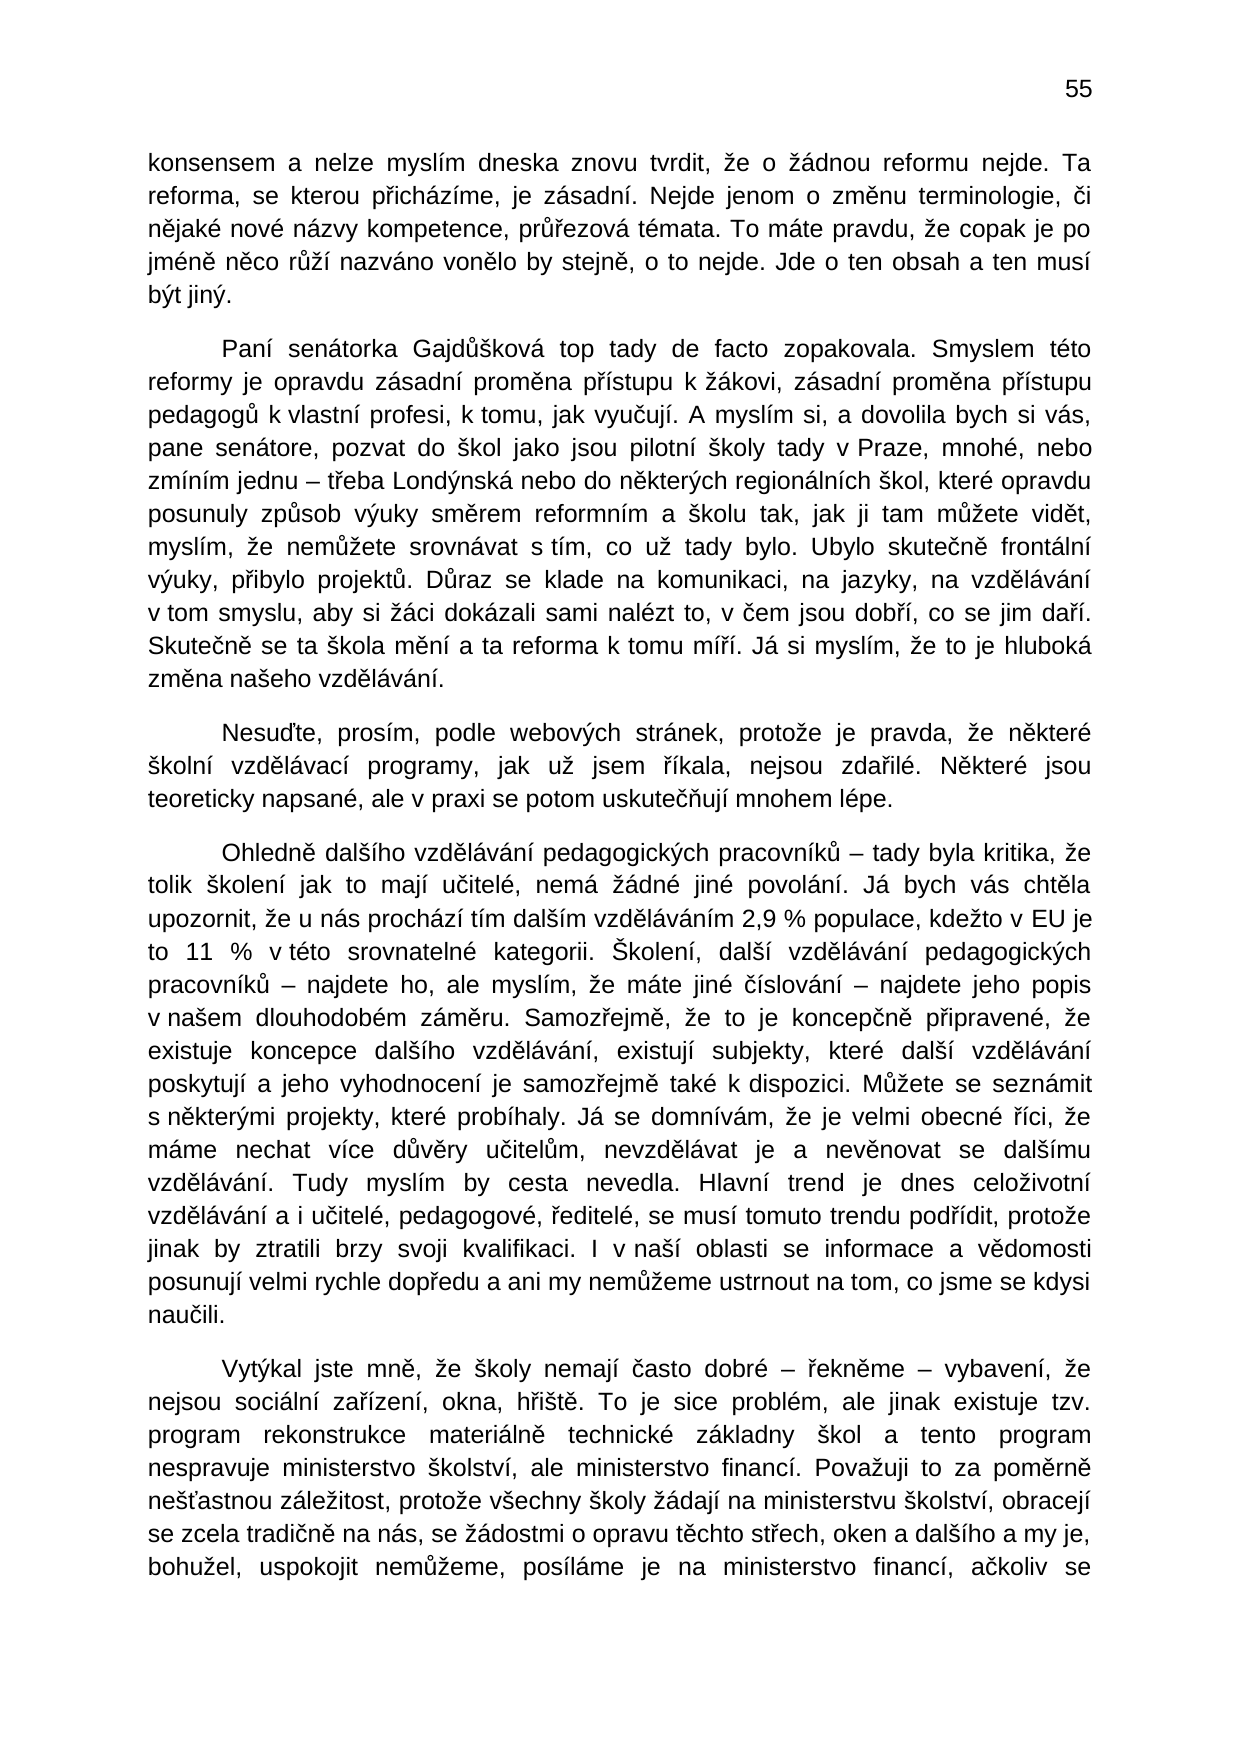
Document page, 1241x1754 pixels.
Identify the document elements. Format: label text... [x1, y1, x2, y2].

text Paní senátorka Gajdůšková top tady de facto zopakovala. Smyslem této reformy je opravdu zásadní proměna přístupu k žákovi, zásadní proměna přístupu pedagogů k vlastní profesi, k tomu, jak vyučují. A myslím si, a dovolila bych si vás, pane senátore, pozvat do škol jako jsou pilotní školy tady v Praze, mnohé, nebo zmíním jednu – třeba Londýnská nebo do některých regionálních škol, které opravdu posunuly způsob výuky směrem reformním a školu tak, jak ji tam můžete vidět, myslím, že nemůžete srovnávat s tím, co už tady bylo. Ubylo skutečně frontální výuky, přibylo projektů. Důraz se klade na komunikaci, na jazyky, na vzdělávání v tom smyslu, aby si žáci dokázali sami nalézt to, v čem jsou dobří, co se jim daří. Skutečně se ta škola mění a ta reforma k tomu míří. Já si myslím, že to je hluboká změna našeho vzdělávání. [148, 333, 1093, 692]
text Ohledně dalšího vzdělávání pedagogických pracovníků – tady byla kritika, že tolik školení jak to mají učitelé, nemá žádné jiné povolání. Já bych vás chtěla upozornit, že u nás prochází tím dalším vzděláváním 2,9 % populace, kdežto v EU je to 11 % v této srovnatelné kategorii. Školení, další vzdělávání pedagogických pracovníků – najdete ho, ale myslím, že máte jiné číslování – najdete jeho popis v našem dlouhodobém záměru. Samozřejmě, že to je koncepčně připravené, že existuje koncepce dalšího vzdělávání, existují subjekty, které další vzdělávání poskytují a jeho vyhodnocení je samozřejmě také k dispozici. Můžete se seznámit s některými projekty, které probíhaly. Já se domnívám, že je velmi obecné říci, že máme nechat více důvěry učitelům, nevzdělávat je a nevěnovat se dalšímu vzdělávání. Tudy myslím by cesta nevedla. Hlavní trend je dnes celoživotní vzdělávání a i učitelé, pedagogové, ředitelé, se musí tomuto trendu podřídit, protože jinak by ztratili brzy svoji kvalifikaci. I v naší oblasti se informace a vědomosti posunují velmi rychle dopředu a ani my nemůžeme ustrnout na tom, co jsme se kdysi naučili. [148, 837, 1093, 1328]
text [148, 148, 1093, 308]
text Nesuďte, prosím, podle webových stránek, protože je pravda, že některé školní vzdělávací programy, jak už jsem říkala, nejsou zdařilé. Některé jsou teoreticky napsané, ale v praxi se potom uskutečňují mnohem lépe. [148, 718, 1093, 812]
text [148, 1354, 1093, 1581]
